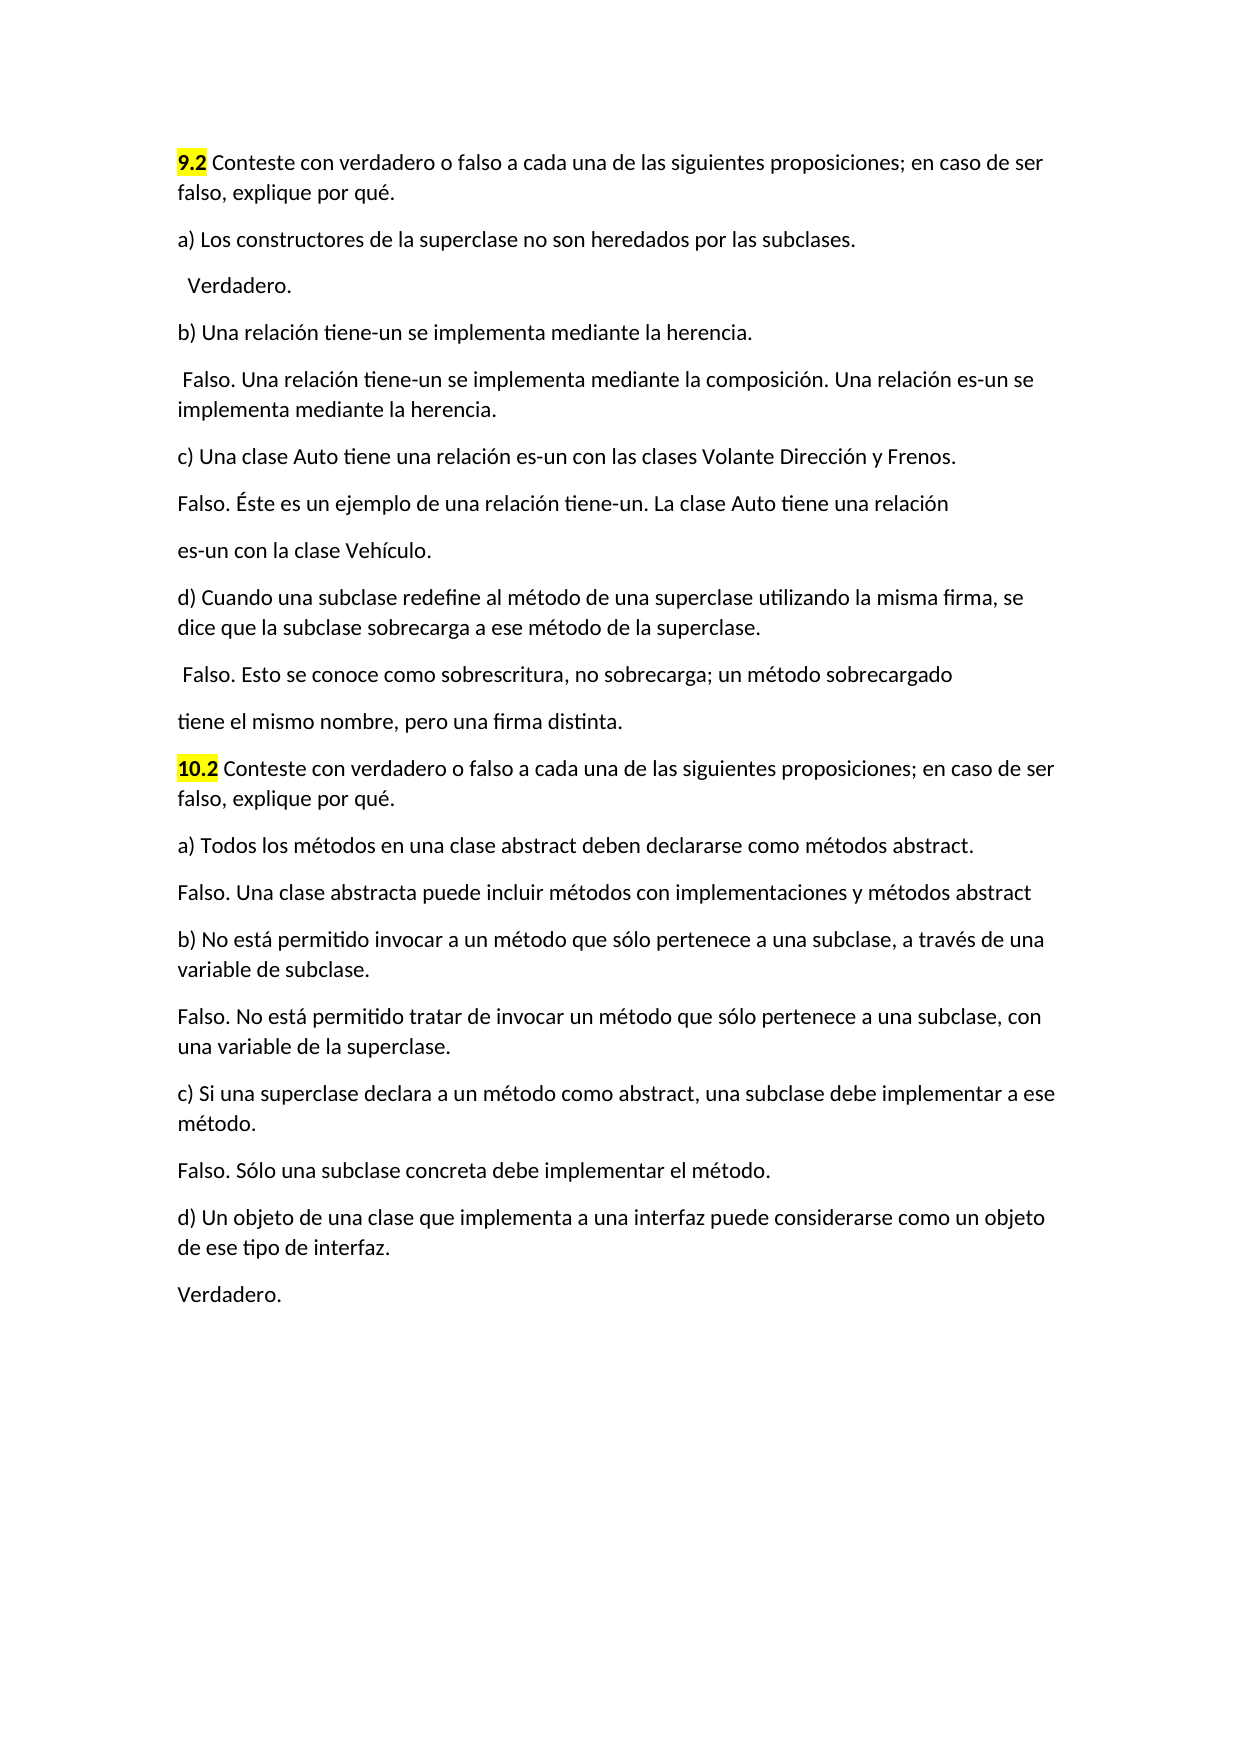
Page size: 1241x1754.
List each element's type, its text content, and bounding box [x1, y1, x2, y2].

text d) Cuando una subclase redefine al método de una superclase utilizando la misma firma, se dice que la subclase sobrecarga a ese método de la superclase. [177, 583, 1063, 641]
text tiene el mismo nombre, pero una firma distinta. [177, 707, 1063, 735]
text b) No está permitido invocar a un método que sólo pertenece a una subclase, a través de una variable de subclase. [177, 925, 1063, 983]
text Falso. No está permitido tratar de invocar un método que sólo pertenece a una subclase, con una variable de la superclase. [177, 1002, 1063, 1060]
text Falso. Éste es un ejemplo de una relación tiene-un. La clase Auto tiene una relación [177, 489, 1063, 517]
text 10.2 Conteste con verdadero o falso a cada una de las siguientes proposiciones; en caso de ser falso, explique por qué. [177, 754, 1063, 812]
text Verdadero. [177, 272, 1063, 299]
text a) Todos los métodos en una clase abstract deben declararse como métodos abstract. [177, 831, 1063, 859]
text Falso. Una clase abstracta puede incluir métodos con implementaciones y métodos abstract [177, 878, 1063, 906]
text c) Si una superclase declara a un método como abstract, una subclase debe implementar a ese método. [177, 1079, 1063, 1137]
text b) Una relación tiene-un se implementa mediante la herencia. [177, 318, 1063, 346]
text Falso. Sólo una subclase concreta debe implementar el método. [177, 1156, 1063, 1184]
text 9.2 Conteste con verdadero o falso a cada una de las siguientes proposiciones; en caso de ser falso, explique por qué. [177, 148, 1063, 206]
text Verdadero. [177, 1280, 1063, 1308]
text a) Los constructores de la superclase no son heredados por las subclases. [177, 225, 1063, 253]
text d) Un objeto de una clase que implementa a una interfaz puede considerarse como un objeto de ese tipo de interfaz. [177, 1203, 1063, 1261]
text es-un con la clase Vehículo. [177, 536, 1063, 564]
text c) Una clase Auto tiene una relación es-un con las clases Volante Dirección y Frenos. [177, 442, 1063, 470]
text Falso. Una relación tiene-un se implementa mediante la composición. Una relación es-un se implementa mediante la herencia. [177, 365, 1063, 423]
text Falso. Esto se conoce como sobrescritura, no sobrecarga; un método sobrecargado [177, 660, 1063, 688]
